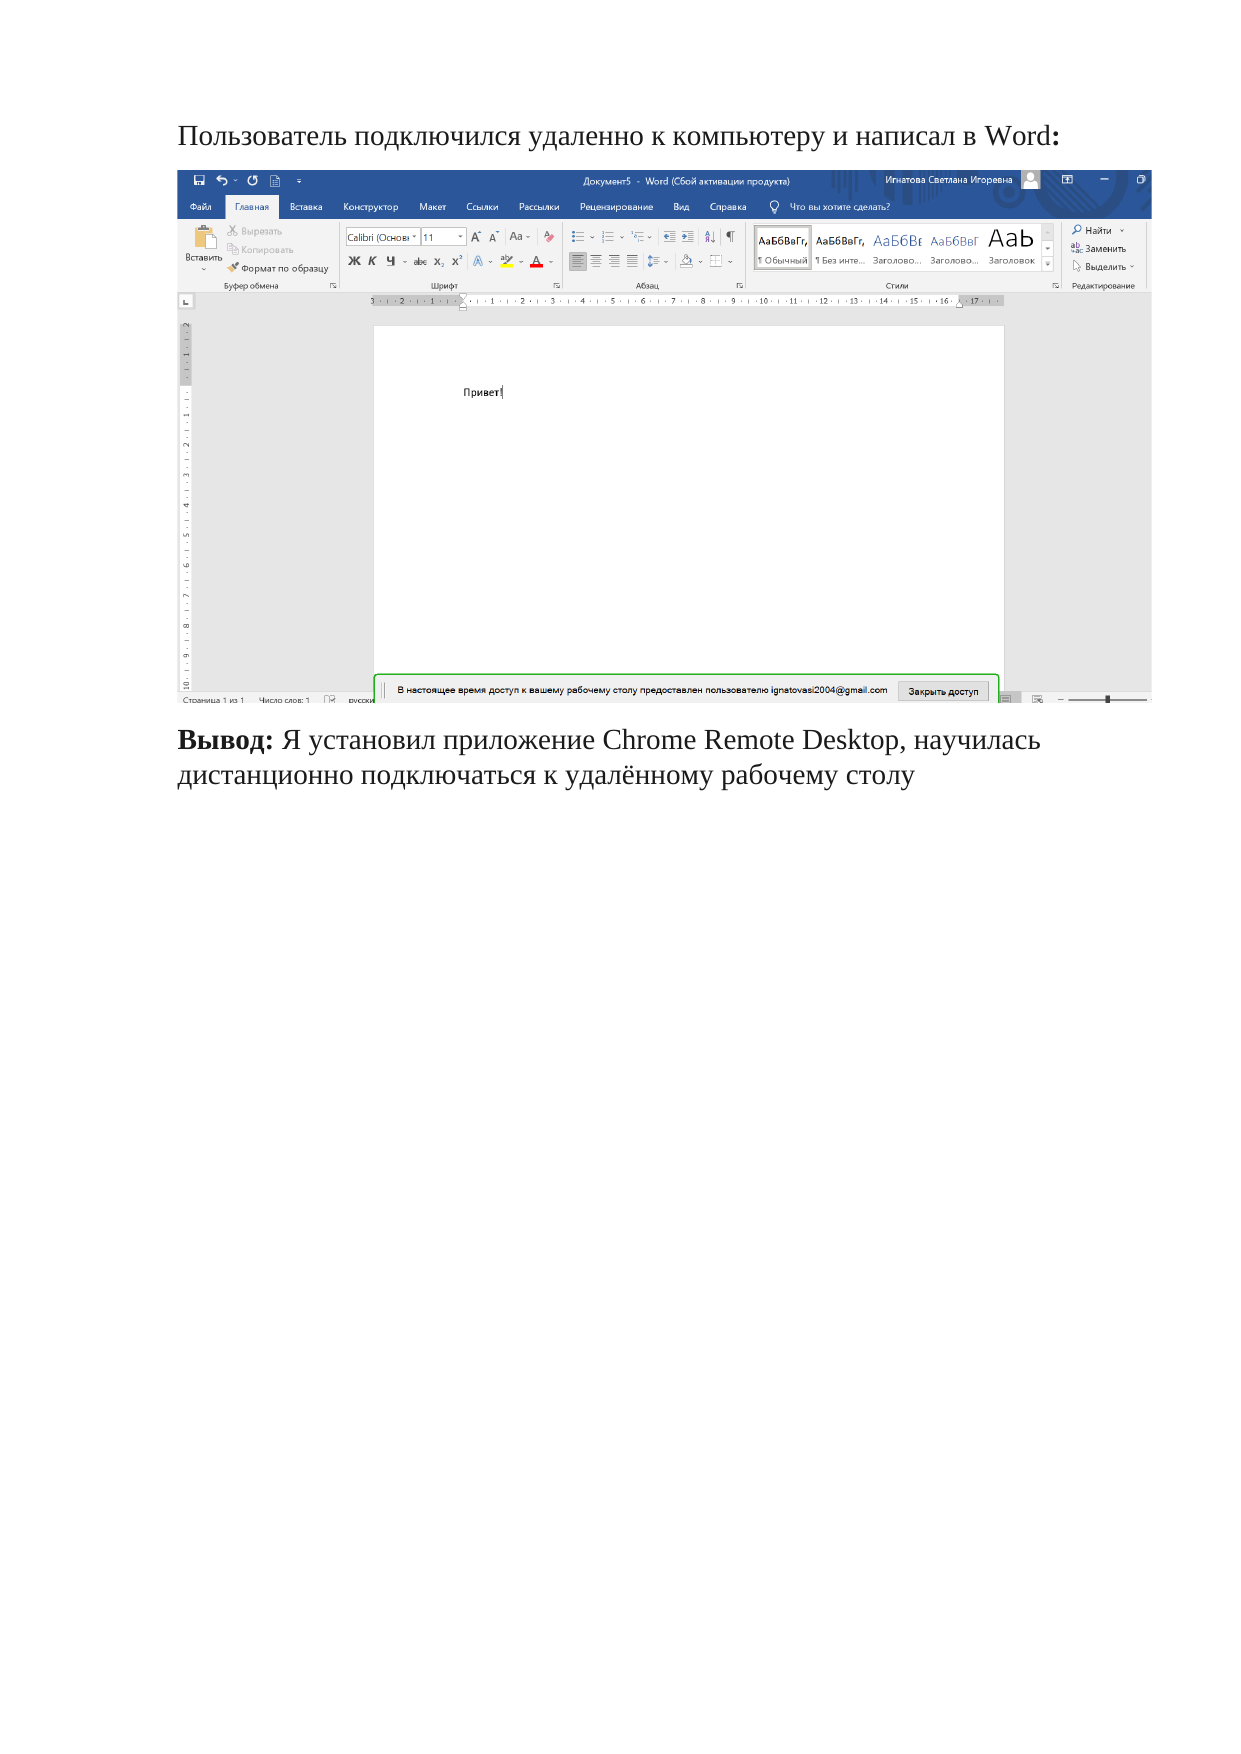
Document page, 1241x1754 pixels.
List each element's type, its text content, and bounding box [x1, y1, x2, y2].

text Вывод: Я установил приложение Chrome Remote Desktop, научилась дистанционно подключаться к удалённому рабочему столу [177, 722, 1152, 791]
picture [177, 170, 1152, 703]
text Пользователь подключился удаленно к компьютеру и написал в Word: [177, 118, 1152, 152]
